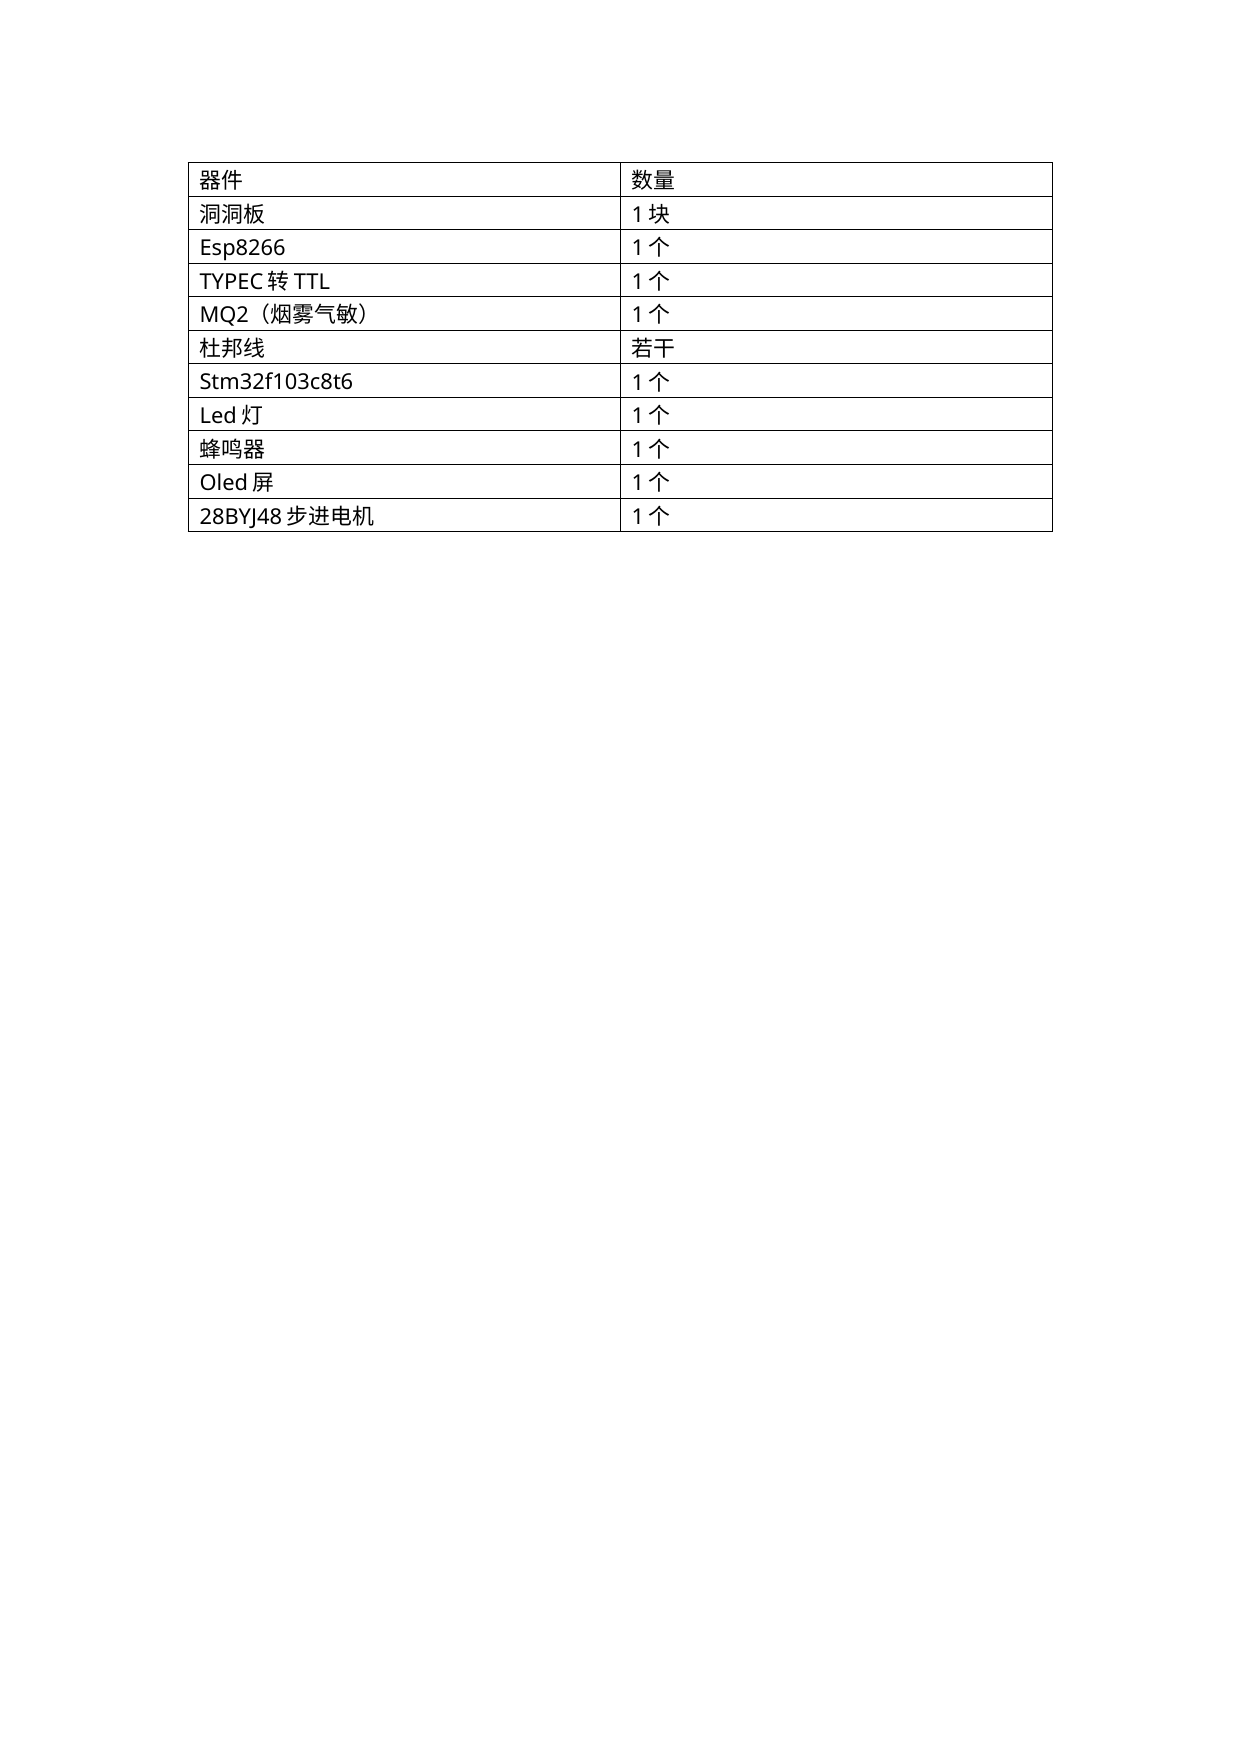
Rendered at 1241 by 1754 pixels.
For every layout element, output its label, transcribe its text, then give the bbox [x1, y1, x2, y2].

table_cell 洞洞板 [189, 197, 620, 229]
table_cell 1个 [621, 230, 1052, 263]
table_header 器件 [189, 163, 620, 196]
table_cell 1块 [621, 197, 1052, 229]
table_cell 1个 [621, 465, 1052, 497]
table_cell Led灯 [189, 398, 620, 430]
table_cell Esp8266 [189, 230, 620, 263]
table_cell 1个 [621, 398, 1052, 430]
table_cell 若干 [621, 331, 1052, 363]
table_cell Oled屏 [189, 465, 620, 497]
table_cell Stm32f103c8t6 [189, 364, 620, 397]
table_cell MQ2（烟雾气敏） [189, 297, 620, 330]
table_cell TYPEC转TTL [189, 264, 620, 296]
table_cell 杜邦线 [189, 331, 620, 363]
table_header 数量 [621, 163, 1052, 196]
table_cell 1个 [621, 499, 1052, 531]
table_cell 1个 [621, 364, 1052, 397]
table_cell 28BYJ48步进电机 [189, 499, 620, 531]
table_cell 1个 [621, 297, 1052, 330]
table_cell 蜂鸣器 [189, 431, 620, 464]
table_cell 1个 [621, 264, 1052, 296]
table_cell 1个 [621, 431, 1052, 464]
